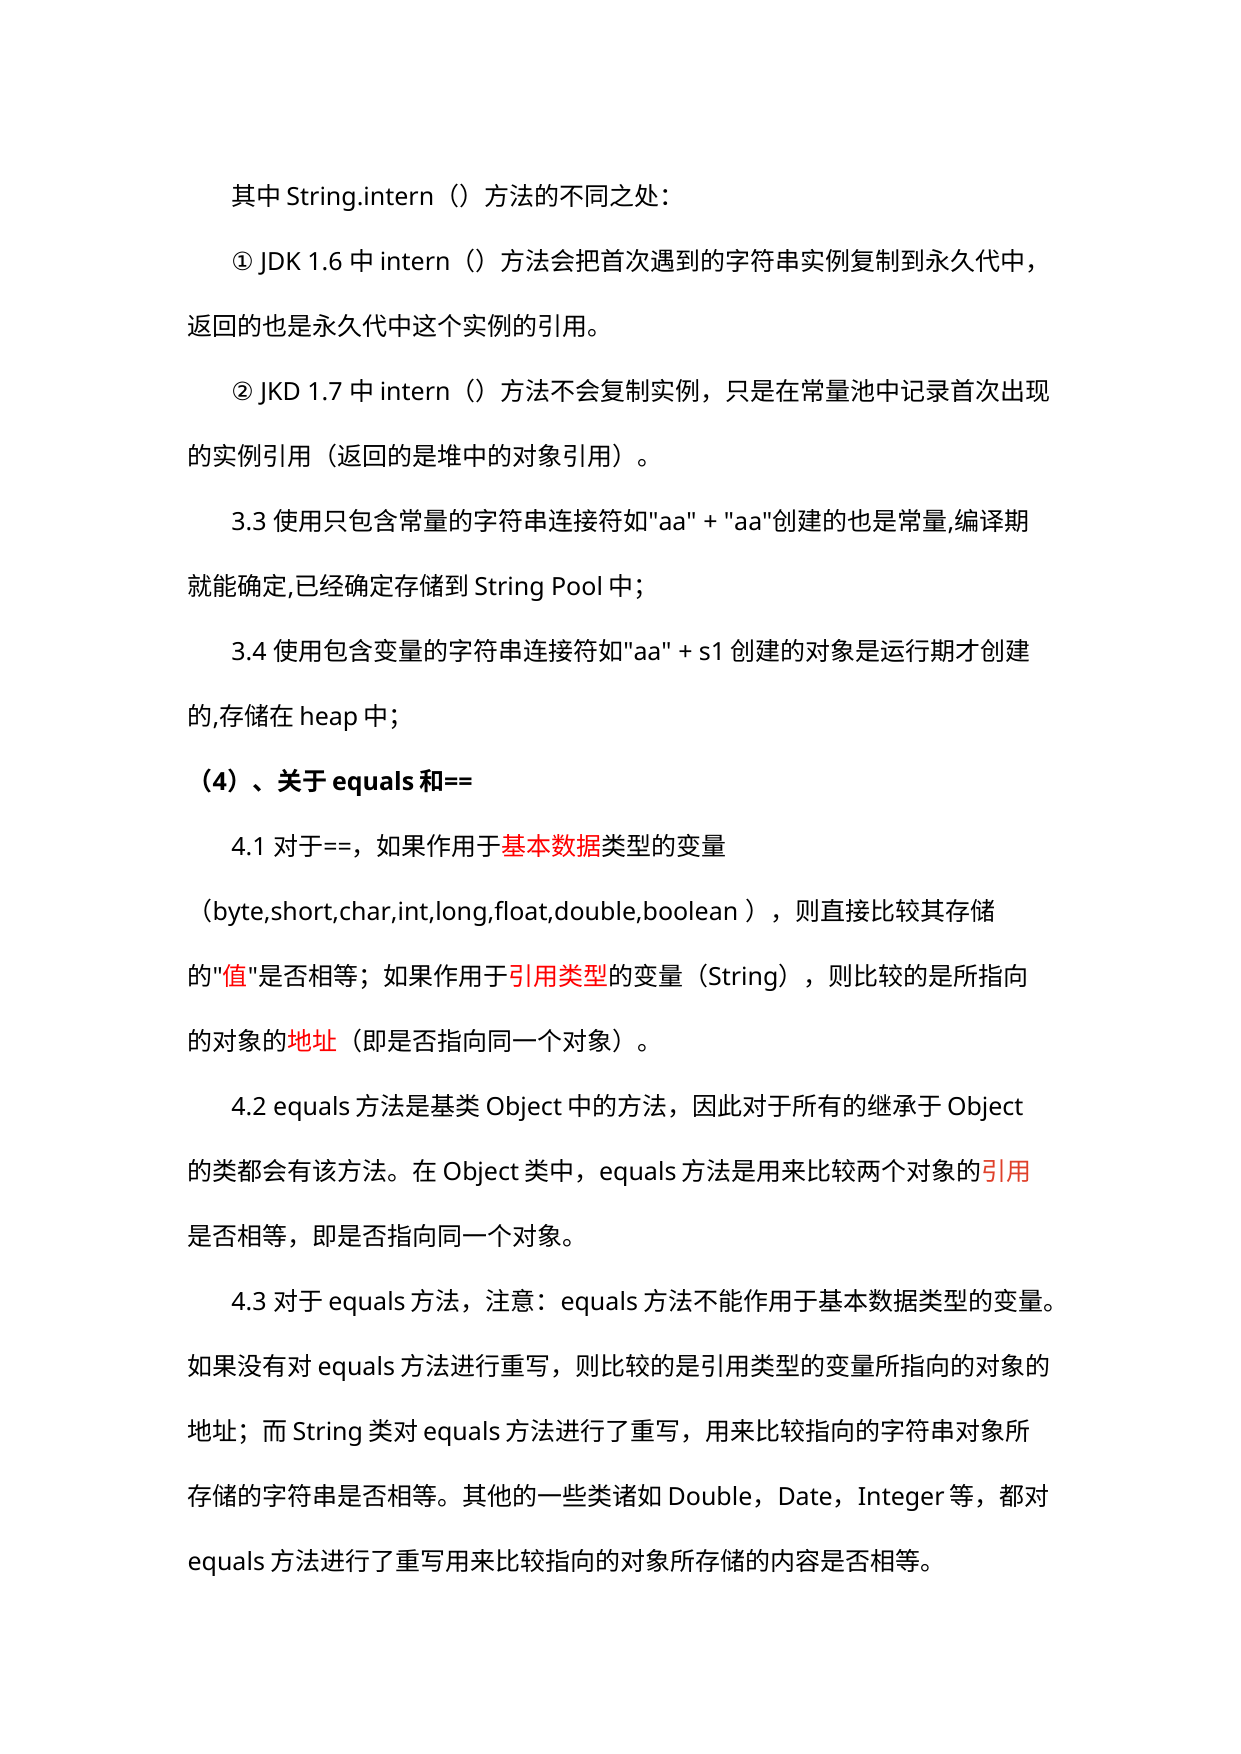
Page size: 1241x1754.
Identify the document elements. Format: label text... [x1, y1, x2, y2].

text 4.1 对于==，如果作用于基本数据类型的变量（byte,short,char,int,long,float,double,boolean ），则直接比较其存储的"值"是否相等；如果作用于引用类型的变量（String），则比较的是所指向的对象的地址（即是否指向同一个对象）。 [187, 812, 1053, 1072]
text 3.4 使用包含变量的字符串连接符如"aa" + s1创建的对象是运行期才创建的,存储在heap中； [187, 617, 1053, 747]
text （4）、关于equals和== [187, 747, 1053, 812]
text 4.2 equals方法是基类Object中的方法，因此对于所有的继承于Object的类都会有该方法。在Object类中，equals方法是用来比较两个对象的引用是否相等，即是否指向同一个对象。 [187, 1072, 1053, 1267]
text ② JKD 1.7 中 intern（）方法不会复制实例，只是在常量池中记录首次出现的实例引用（返回的是堆中的对象引用）。 [187, 357, 1053, 487]
text ① JDK 1.6 中 intern（）方法会把首次遇到的字符串实例复制到永久代中，返回的也是永久代中这个实例的引用。 [187, 227, 1053, 357]
text 3.3 使用只包含常量的字符串连接符如"aa" + "aa"创建的也是常量,编译期就能确定,已经确定存储到String Pool中； [187, 487, 1053, 617]
text 其中String.intern（）方法的不同之处： [187, 162, 1053, 227]
text 4.3 对于equals方法，注意：equals方法不能作用于基本数据类型的变量。如果没有对equals方法进行重写，则比较的是引用类型的变量所指向的对象的地址；而String类对equals方法进行了重写，用来比较指向的字符串对象所存储的字符串是否相等。其他的一些类诸如Double，Date，Integer等，都对equals方法进行了重写用来比较指向的对象所存储的内容是否相等。 [187, 1267, 1053, 1592]
